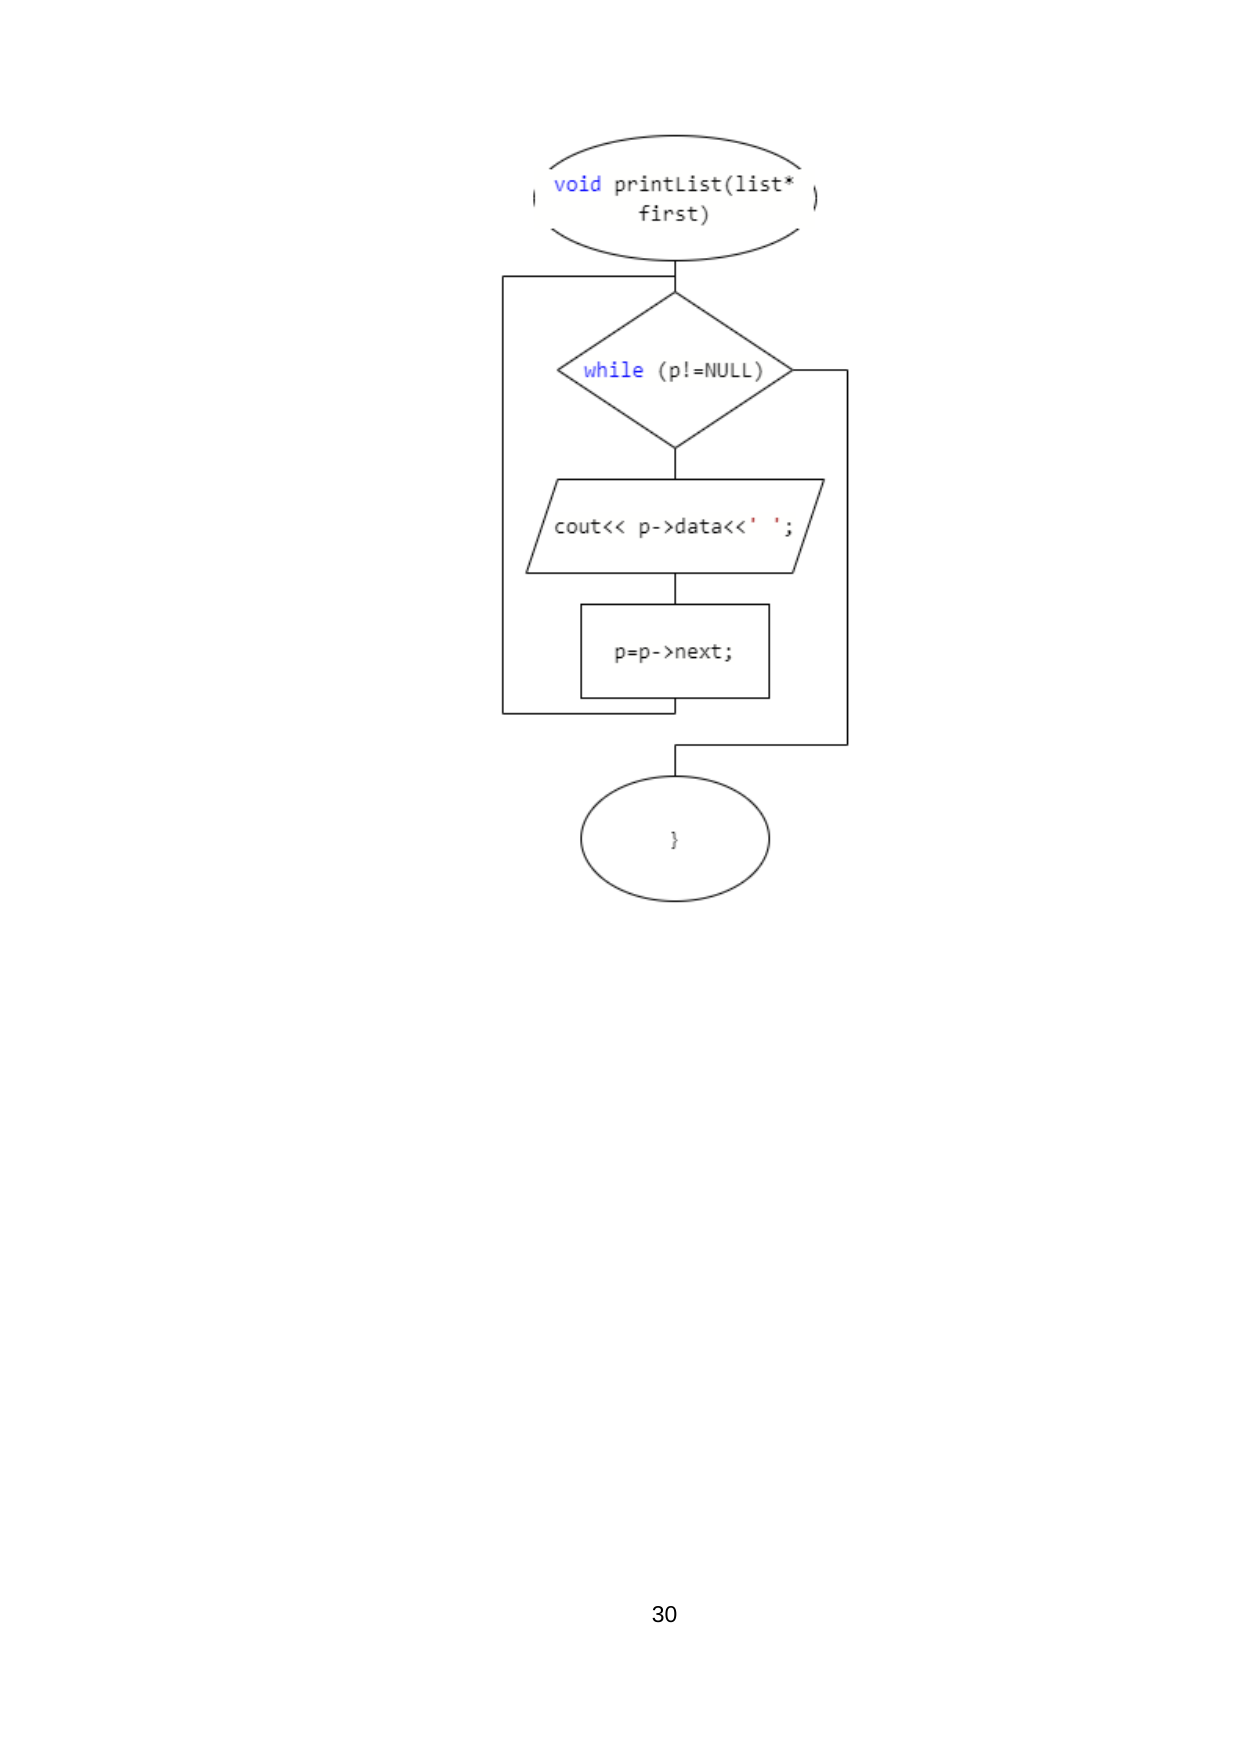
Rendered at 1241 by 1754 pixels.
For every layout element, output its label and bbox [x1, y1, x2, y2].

picture [460, 118, 869, 957]
